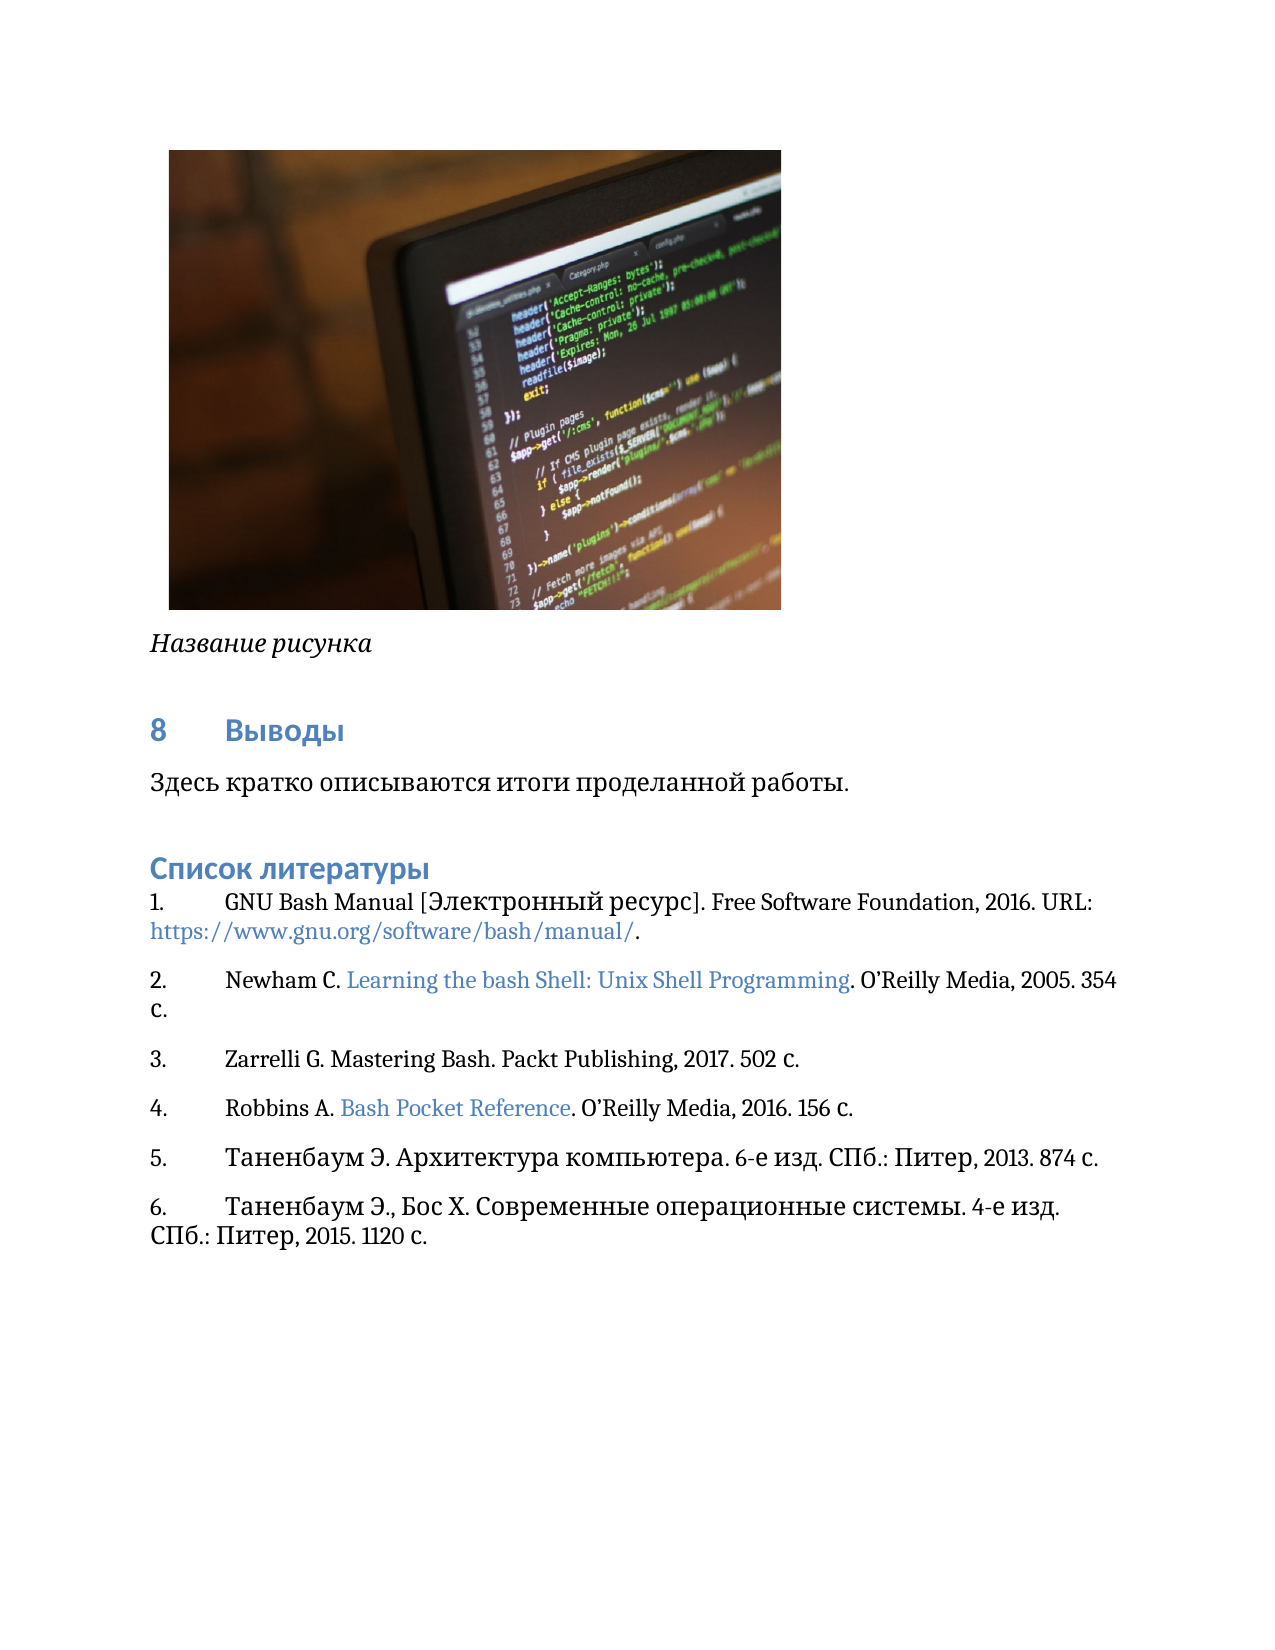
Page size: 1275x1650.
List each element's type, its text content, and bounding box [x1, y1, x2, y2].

text Здесь кратко описываются итоги проделанной работы. [150, 768, 1125, 797]
text 3. Zarrelli G. Mastering Bash. Packt Publishing, 2017. 502 с. [150, 1044, 1125, 1073]
subtitle 8 Выводы [150, 709, 1125, 750]
text Название рисунка [150, 630, 1125, 659]
text 2. Newham C. Learning the bash Shell: Unix Shell Programming. O’Reilly Media, 2005. 354 с. [150, 966, 1125, 1024]
text 1. GNU Bash Manual [Электронный ресурс]. Free Software Foundation, 2016. URL: https://www.gnu.org/software/bash/manual/. [150, 888, 1125, 945]
picture [168, 150, 782, 610]
text 5. Таненбаум Э. Архитектура компьютера. 6-е изд. СПб.: Питер, 2013. 874 с. [150, 1144, 1125, 1172]
text 4. Robbins A. Bash Pocket Reference. O’Reilly Media, 2016. 156 с. [150, 1094, 1125, 1123]
subtitle Список литературы [150, 847, 1125, 888]
text 6. Таненбаум Э., Бос Х. Современные операционные системы. 4-е изд. СПб.: Питер, 2015. 1120 с. [150, 1193, 1125, 1251]
